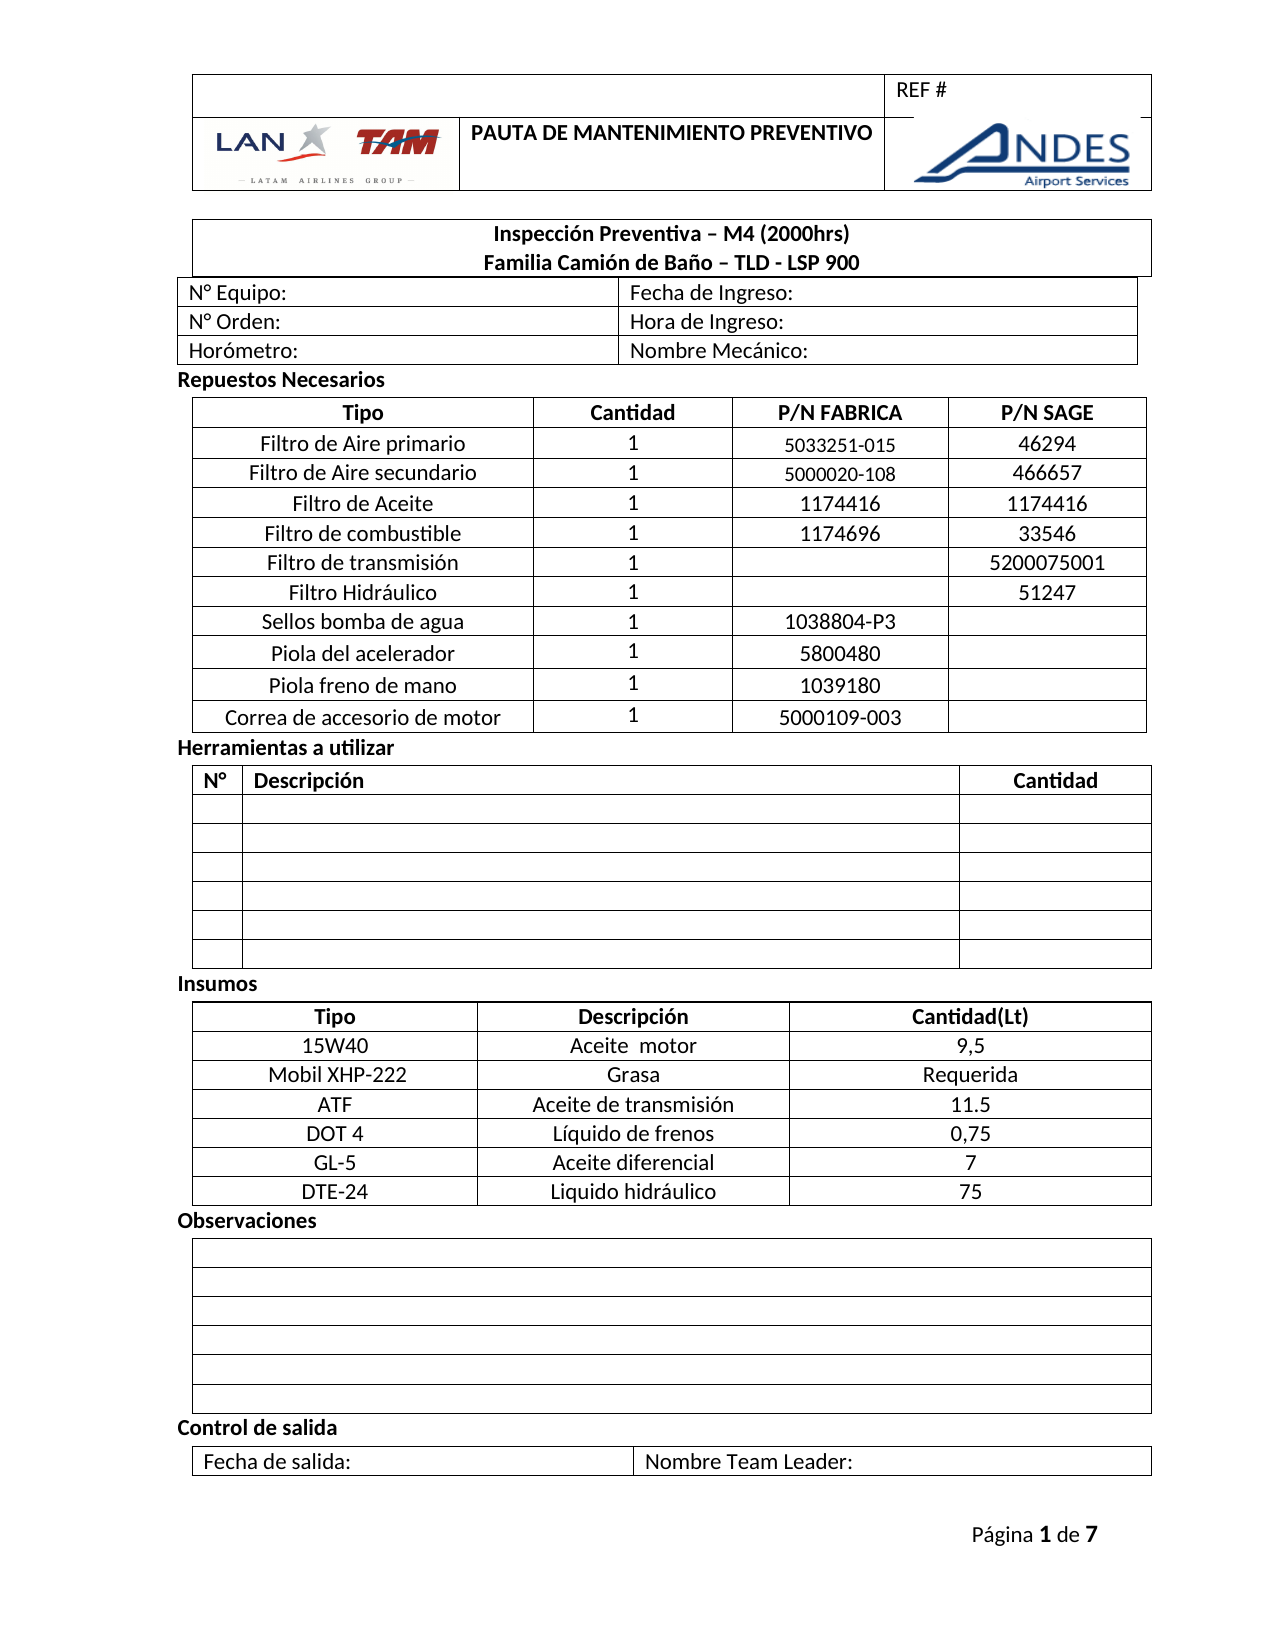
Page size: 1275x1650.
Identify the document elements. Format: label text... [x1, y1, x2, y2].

table_header Fecha de salida: [193, 1447, 633, 1475]
table_cell 1 [534, 428, 732, 457]
table_cell 1 [534, 459, 732, 487]
table_cell Filtro Hidráulico [193, 577, 533, 606]
table_cell [960, 911, 1151, 939]
table_cell [243, 795, 959, 823]
table_cell [733, 548, 948, 576]
table_cell Filtro de Aire secundario [193, 459, 533, 487]
table_cell [960, 795, 1151, 823]
table_cell GL-5 [193, 1148, 477, 1176]
table_cell [243, 824, 959, 852]
table_cell 7 [790, 1148, 1151, 1176]
table_header Cantidad [534, 398, 732, 427]
table_cell Mobil XHP-222 [193, 1061, 477, 1089]
table_cell [193, 1355, 1151, 1383]
table_cell [960, 882, 1151, 910]
table_cell Aceite motor [478, 1032, 789, 1059]
table_cell 1 [534, 548, 732, 576]
table_cell 5200075001 [949, 548, 1146, 576]
table_cell [960, 824, 1151, 852]
table_cell 5033251-015 [733, 428, 948, 457]
table_cell Horómetro: [178, 336, 618, 364]
table_cell [243, 911, 959, 939]
table_cell [949, 669, 1146, 699]
table_header Descripción [478, 1003, 789, 1031]
table_header Fecha de Ingreso: [619, 278, 1137, 306]
table_cell N° Orden: [178, 307, 618, 335]
table_cell [193, 853, 242, 881]
table_header Cantidad [960, 766, 1151, 794]
table_cell Filtro de Aceite [193, 488, 533, 517]
table_header Tipo [193, 1003, 477, 1031]
table_cell [243, 882, 959, 910]
table_cell Líquido de frenos [478, 1119, 789, 1147]
table_cell 466657 [949, 459, 1146, 487]
table_cell [733, 577, 948, 606]
text Control de salida [177, 1413, 1098, 1442]
table_cell [193, 940, 242, 968]
table_cell 1 [534, 518, 732, 547]
table_header Inspección Preventiva – M4 (2000hrs) Familia Camión de Baño – TLD - LSP 900 [193, 220, 1151, 276]
table_cell [949, 701, 1146, 732]
table_cell Hora de Ingreso: [619, 307, 1137, 335]
table_cell 1 [534, 577, 732, 606]
table_cell 1039180 [733, 669, 948, 699]
table_cell 9,5 [790, 1032, 1151, 1059]
table_cell Liquido hidráulico [478, 1177, 789, 1205]
table_cell Nombre Mecánico: [619, 336, 1137, 364]
table_cell [193, 824, 242, 852]
table_cell 5800480 [733, 636, 948, 667]
table_cell [960, 853, 1151, 881]
table_cell 51247 [949, 577, 1146, 606]
table_header N° Equipo: [178, 278, 618, 306]
table_cell 1 [534, 669, 732, 699]
table_cell [960, 940, 1151, 968]
table_cell 1038804-P3 [733, 607, 948, 635]
table_cell [193, 882, 242, 910]
table_header Cantidad(Lt) [790, 1003, 1151, 1031]
table_header N° [193, 766, 242, 794]
table_header P/N FABRICA [733, 398, 948, 427]
table_cell 5000020-108 [733, 459, 948, 487]
text Insumos [177, 969, 1098, 997]
table_cell Filtro de Aire primario [193, 428, 533, 457]
table_cell 0,75 [790, 1119, 1151, 1147]
table_cell 5000109-003 [733, 701, 948, 732]
table_cell Correa de accesorio de motor [193, 701, 533, 732]
table_cell 1174416 [949, 488, 1146, 517]
table_cell [193, 795, 242, 823]
table_header Descripción [243, 766, 959, 794]
table_cell Filtro de combustible [193, 518, 533, 547]
table_cell 1174696 [733, 518, 948, 547]
table_cell 1 [534, 607, 732, 635]
table_header P/N SAGE [949, 398, 1146, 427]
table_cell [193, 1268, 1151, 1296]
table_cell [193, 1297, 1151, 1325]
table_cell Requerida [790, 1061, 1151, 1089]
table_cell Filtro de transmisión [193, 548, 533, 576]
table_cell 11.5 [790, 1090, 1151, 1118]
table_cell 33546 [949, 518, 1146, 547]
table_cell [193, 911, 242, 939]
table_cell [949, 636, 1146, 667]
table_cell DOT 4 [193, 1119, 477, 1147]
table_header Tipo [193, 398, 533, 427]
table_cell 15W40 [193, 1032, 477, 1059]
table_header Nombre Team Leader: [634, 1447, 1151, 1475]
table_cell Aceite diferencial [478, 1148, 789, 1176]
table_cell 75 [790, 1177, 1151, 1205]
picture [204, 118, 454, 190]
table_cell ATF [193, 1090, 477, 1118]
text Observaciones [177, 1206, 1098, 1234]
table_cell 1 [534, 701, 732, 732]
table_cell Piola freno de mano [193, 669, 533, 699]
table_cell 1174416 [733, 488, 948, 517]
table_cell Grasa [478, 1061, 789, 1089]
table_cell Sellos bomba de agua [193, 607, 533, 635]
table_cell [193, 1326, 1151, 1354]
table_cell Aceite de transmisión [478, 1090, 789, 1118]
picture [204, 191, 454, 195]
table_cell 1 [534, 636, 732, 667]
table_cell [243, 853, 959, 881]
table_cell DTE-24 [193, 1177, 477, 1205]
table_cell 1 [534, 488, 732, 517]
table_cell [193, 1385, 1151, 1412]
table_cell 46294 [949, 428, 1146, 457]
text Repuestos Necesarios [177, 365, 1098, 393]
text Herramientas a utilizar [177, 733, 1098, 761]
picture [913, 117, 1141, 190]
table_cell Piola del acelerador [193, 636, 533, 667]
table_cell [243, 940, 959, 968]
table_cell [949, 607, 1146, 635]
table_header [193, 1239, 1151, 1267]
